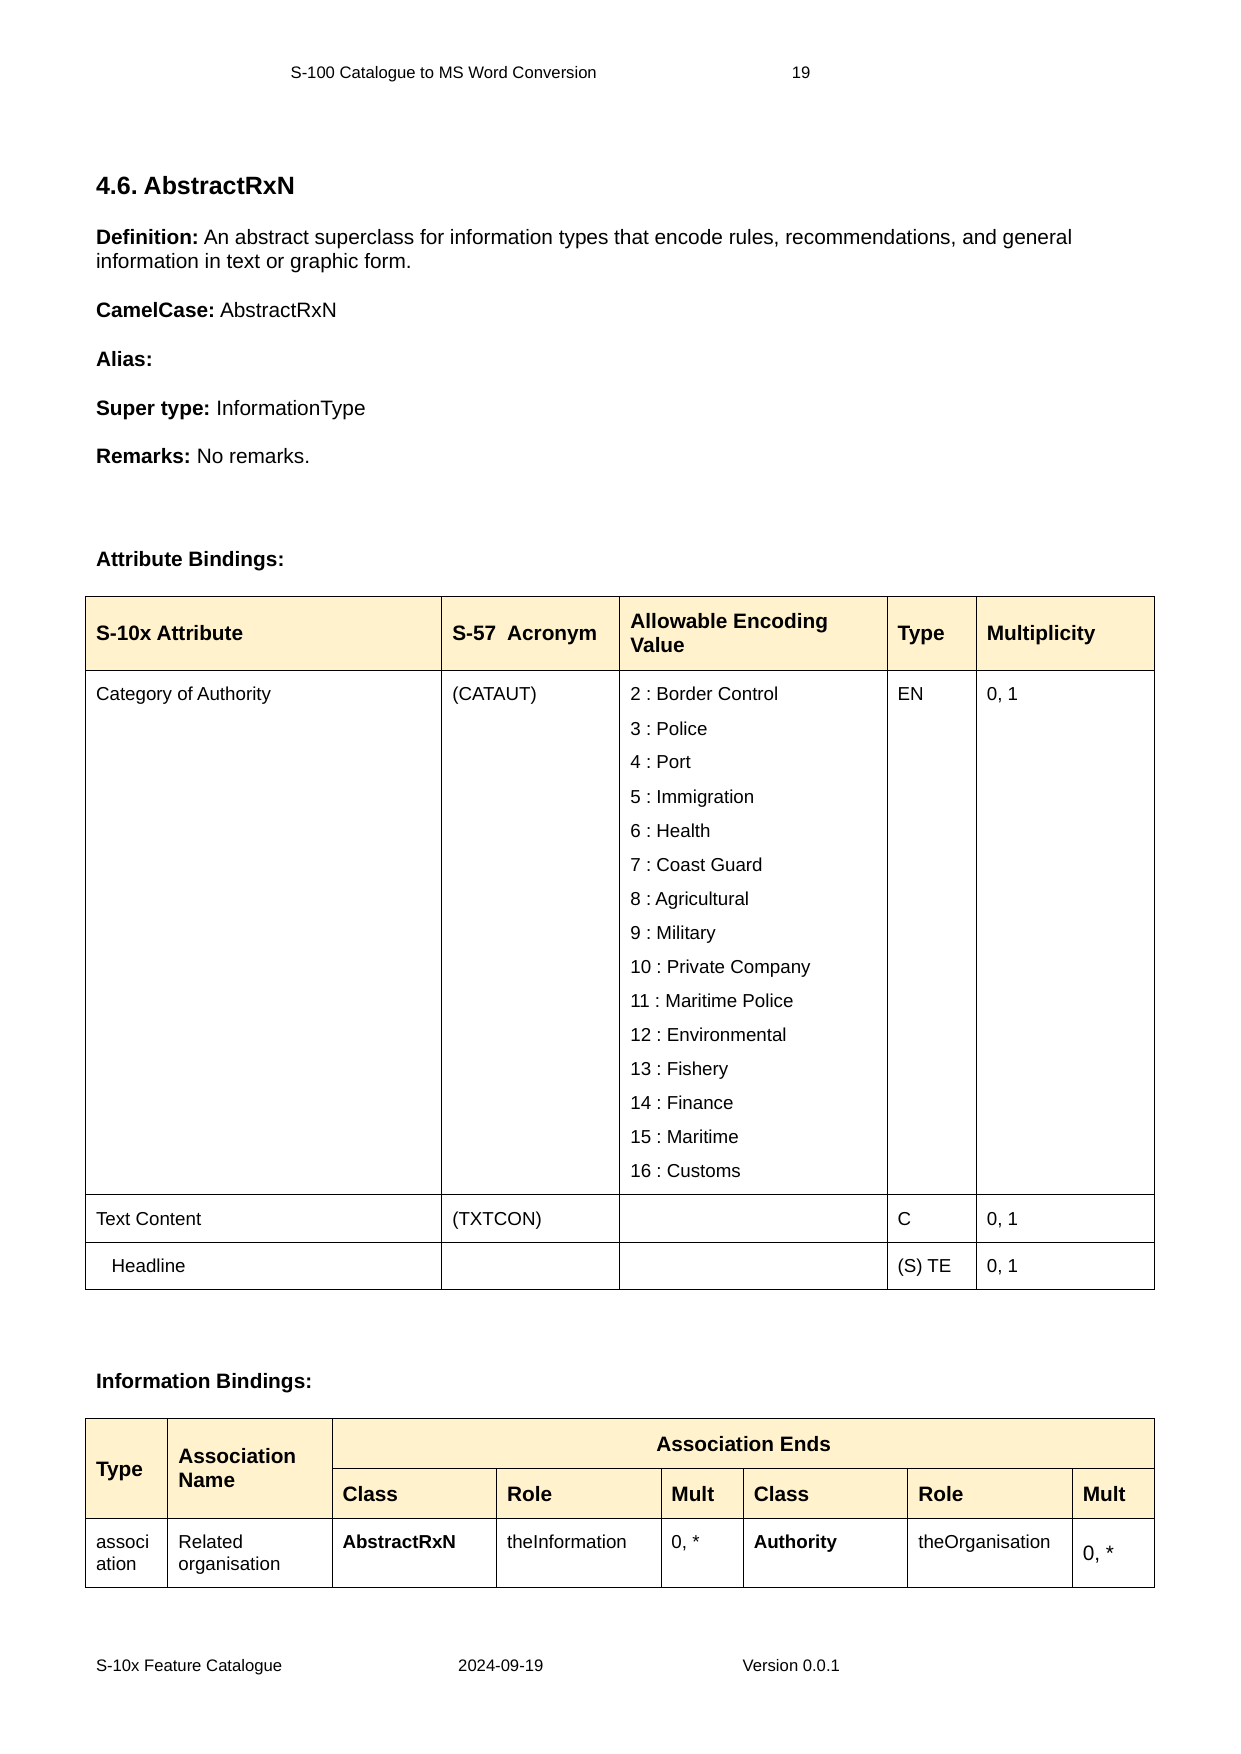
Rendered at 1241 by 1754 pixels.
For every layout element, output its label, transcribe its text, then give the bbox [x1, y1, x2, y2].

table_cell Headline [86, 1243, 441, 1289]
table_cell theOrganisation [908, 1519, 1072, 1587]
table_cell 0, * [1073, 1519, 1154, 1587]
text Attribute Bindings: [96, 547, 1144, 571]
table_cell (CATAUT) [442, 671, 619, 1194]
text Alias: [96, 346, 1144, 370]
table_cell 0, 1 [977, 671, 1154, 1194]
table_header S-10x Attribute [86, 597, 441, 670]
table_cell 0, 1 [977, 1195, 1154, 1242]
table_cell AbstractRxN [333, 1519, 496, 1587]
table_cell Mult [1073, 1469, 1154, 1518]
table_header Association Ends [333, 1419, 1154, 1468]
table_cell (TXTCON) [442, 1195, 619, 1242]
table_cell association [86, 1519, 167, 1587]
table_cell Class [333, 1469, 496, 1518]
table_cell Text Content [86, 1195, 441, 1242]
table_cell Role [497, 1469, 661, 1518]
table_header S-57 Acronym [442, 597, 619, 670]
table_header Multiplicity [977, 597, 1154, 670]
table_cell 2 : Border Control 3 : Police 4 : Port 5 : Immigration 6 : Health 7 : Coast Guard 8 : Agricultural 9 : Military 10 : Private Company 11 : Maritime Police 12 : Environmental 13 : Fishery 14 : Finance 15 : Maritime 16 : Customs [620, 671, 887, 1194]
table_header Allowable Encoding Value [620, 597, 887, 670]
text CamelCase: AbstractRxN [96, 297, 1144, 321]
table_cell Related organisation [168, 1519, 332, 1587]
text Information Bindings: [96, 1369, 1144, 1393]
table_cell 0, * [662, 1519, 743, 1587]
text Super type: InformationType [96, 395, 1144, 419]
table_header Association Name [168, 1419, 332, 1518]
table_cell [620, 1195, 887, 1242]
table_cell Class [744, 1469, 907, 1518]
table_header Type [86, 1419, 167, 1518]
table_cell Category of Authority [86, 671, 441, 1194]
table_cell C [888, 1195, 976, 1242]
table_cell (S) TE [888, 1243, 976, 1289]
table_cell [620, 1243, 887, 1289]
text Remarks: No remarks. [96, 444, 1144, 468]
table_header Type [888, 597, 976, 670]
table_cell Authority [744, 1519, 907, 1587]
table_cell 0, 1 [977, 1243, 1154, 1289]
table_cell theInformation [497, 1519, 661, 1587]
text Definition: An abstract superclass for information types that encode rules, recommendations, and general information in text or graphic form. [96, 224, 1144, 272]
table_cell [442, 1243, 619, 1289]
table_cell Role [908, 1469, 1072, 1518]
table_cell EN [888, 671, 976, 1194]
table_cell Mult [662, 1469, 743, 1518]
text 4.6. AbstractRxN [96, 171, 1144, 199]
